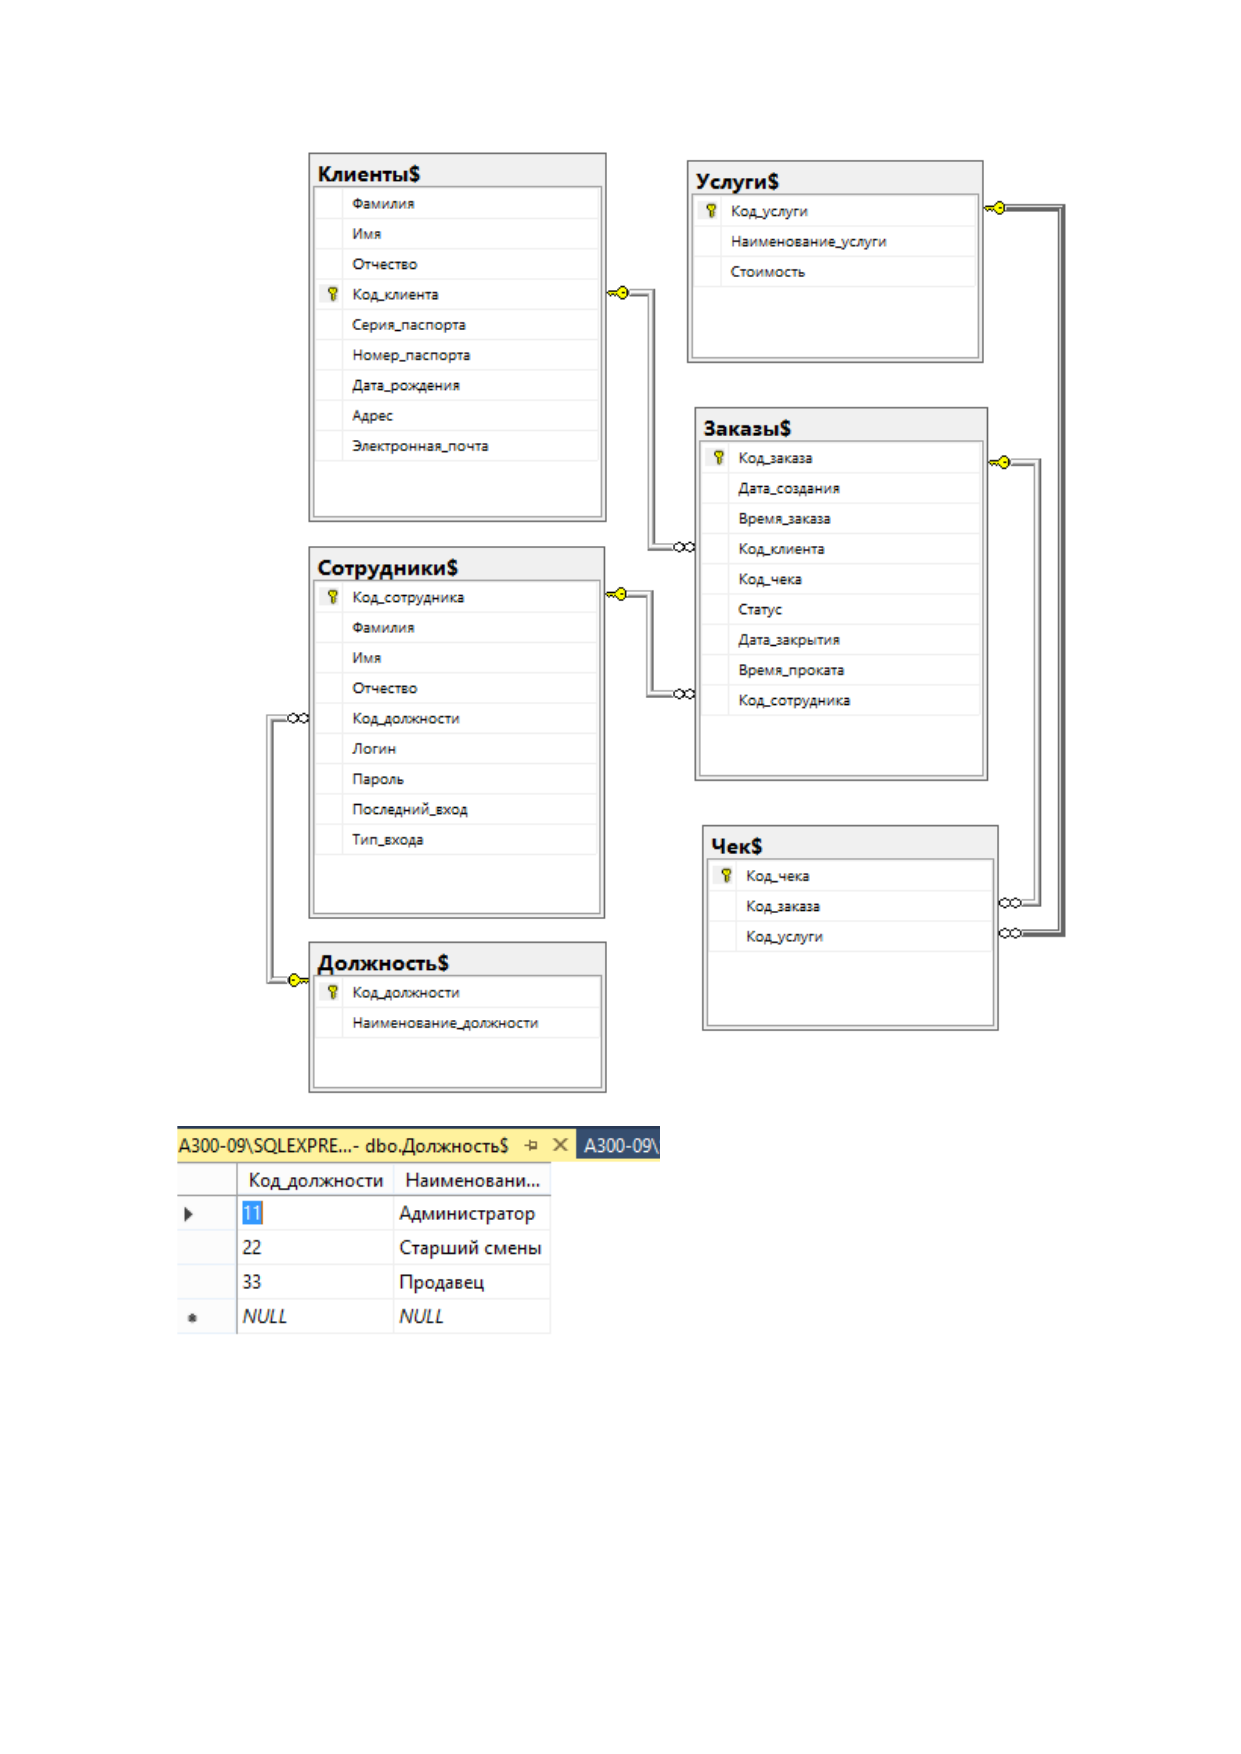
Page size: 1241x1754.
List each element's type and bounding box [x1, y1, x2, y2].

picture [177, 1126, 660, 1386]
picture [177, 118, 1152, 1125]
